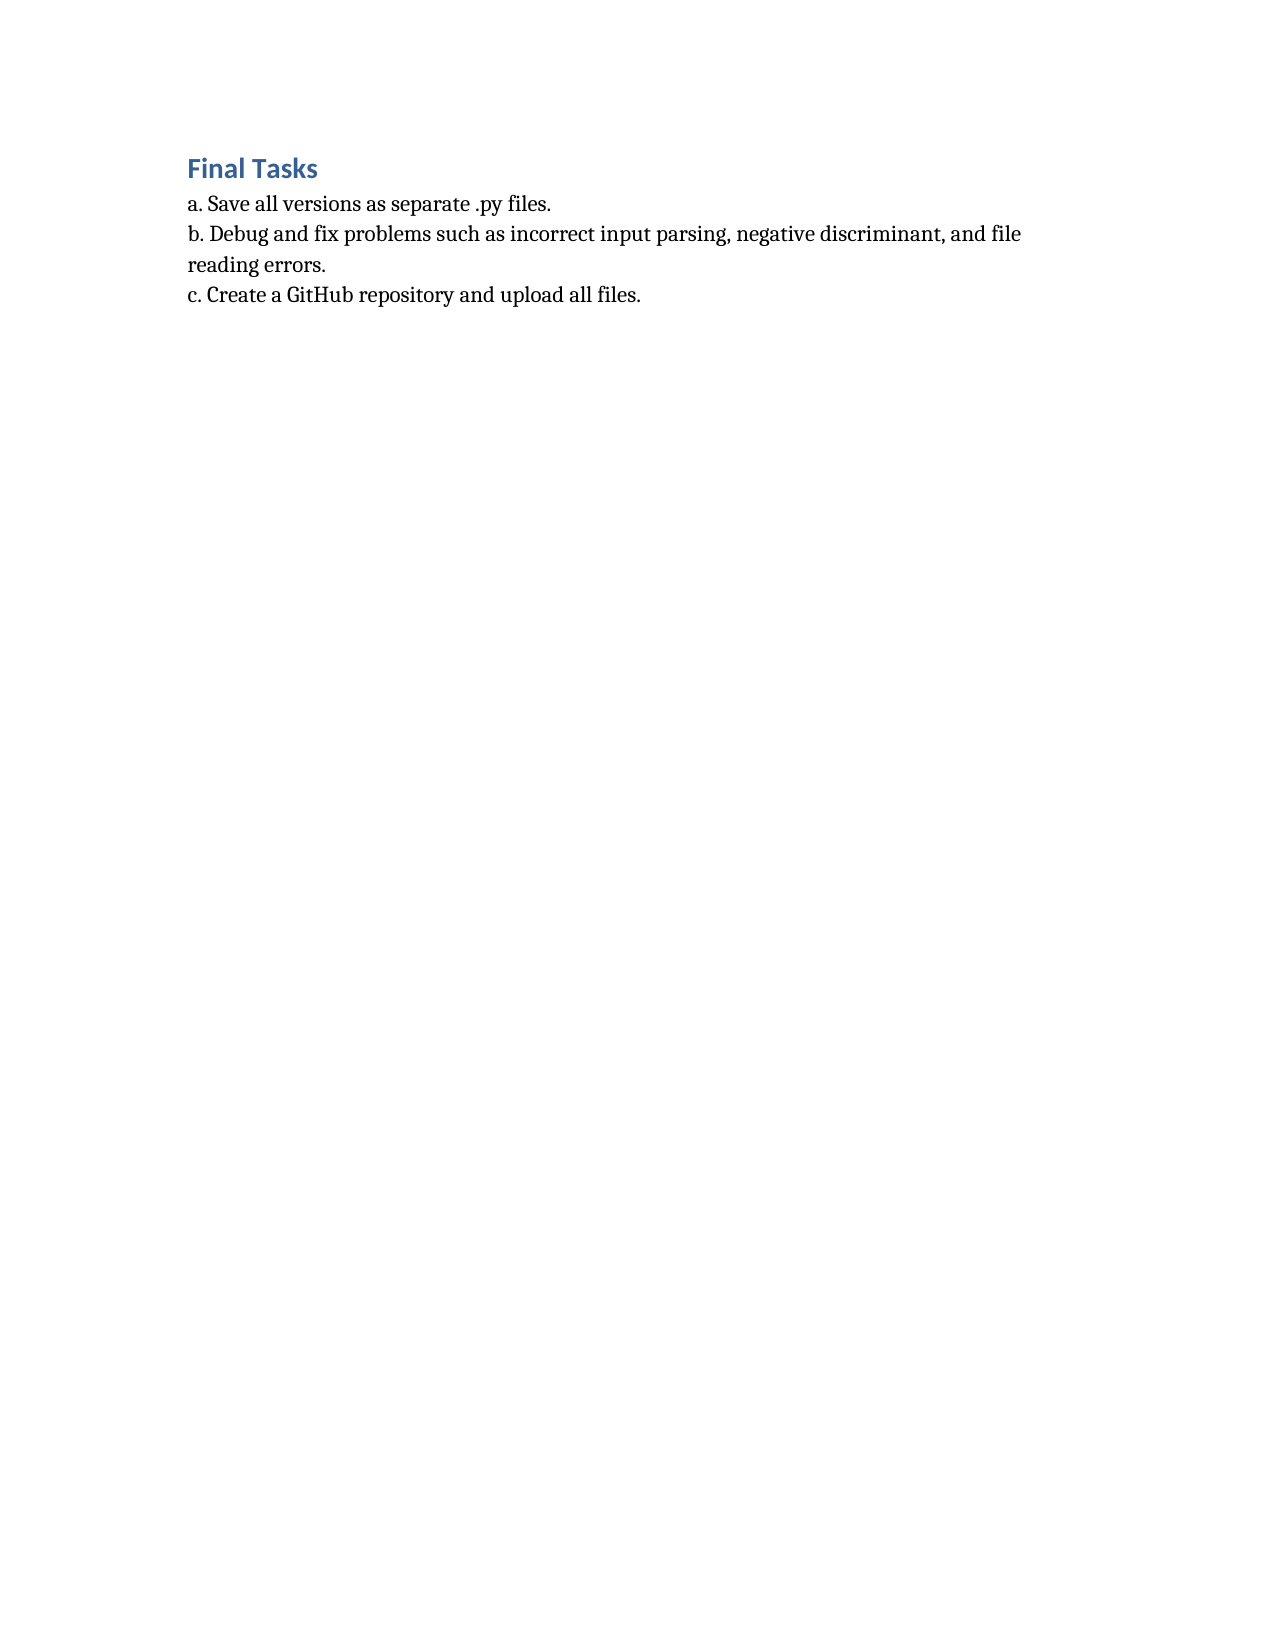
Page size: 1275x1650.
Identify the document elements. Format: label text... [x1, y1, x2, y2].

text a. Save all versions as separate .py files. b. Debug and fix problems such as incorrect input parsing, negative discriminant, and file reading errors. c. Create a GitHub repository and upload all files. [187, 191, 1087, 308]
subtitle Final Tasks [187, 150, 1087, 186]
